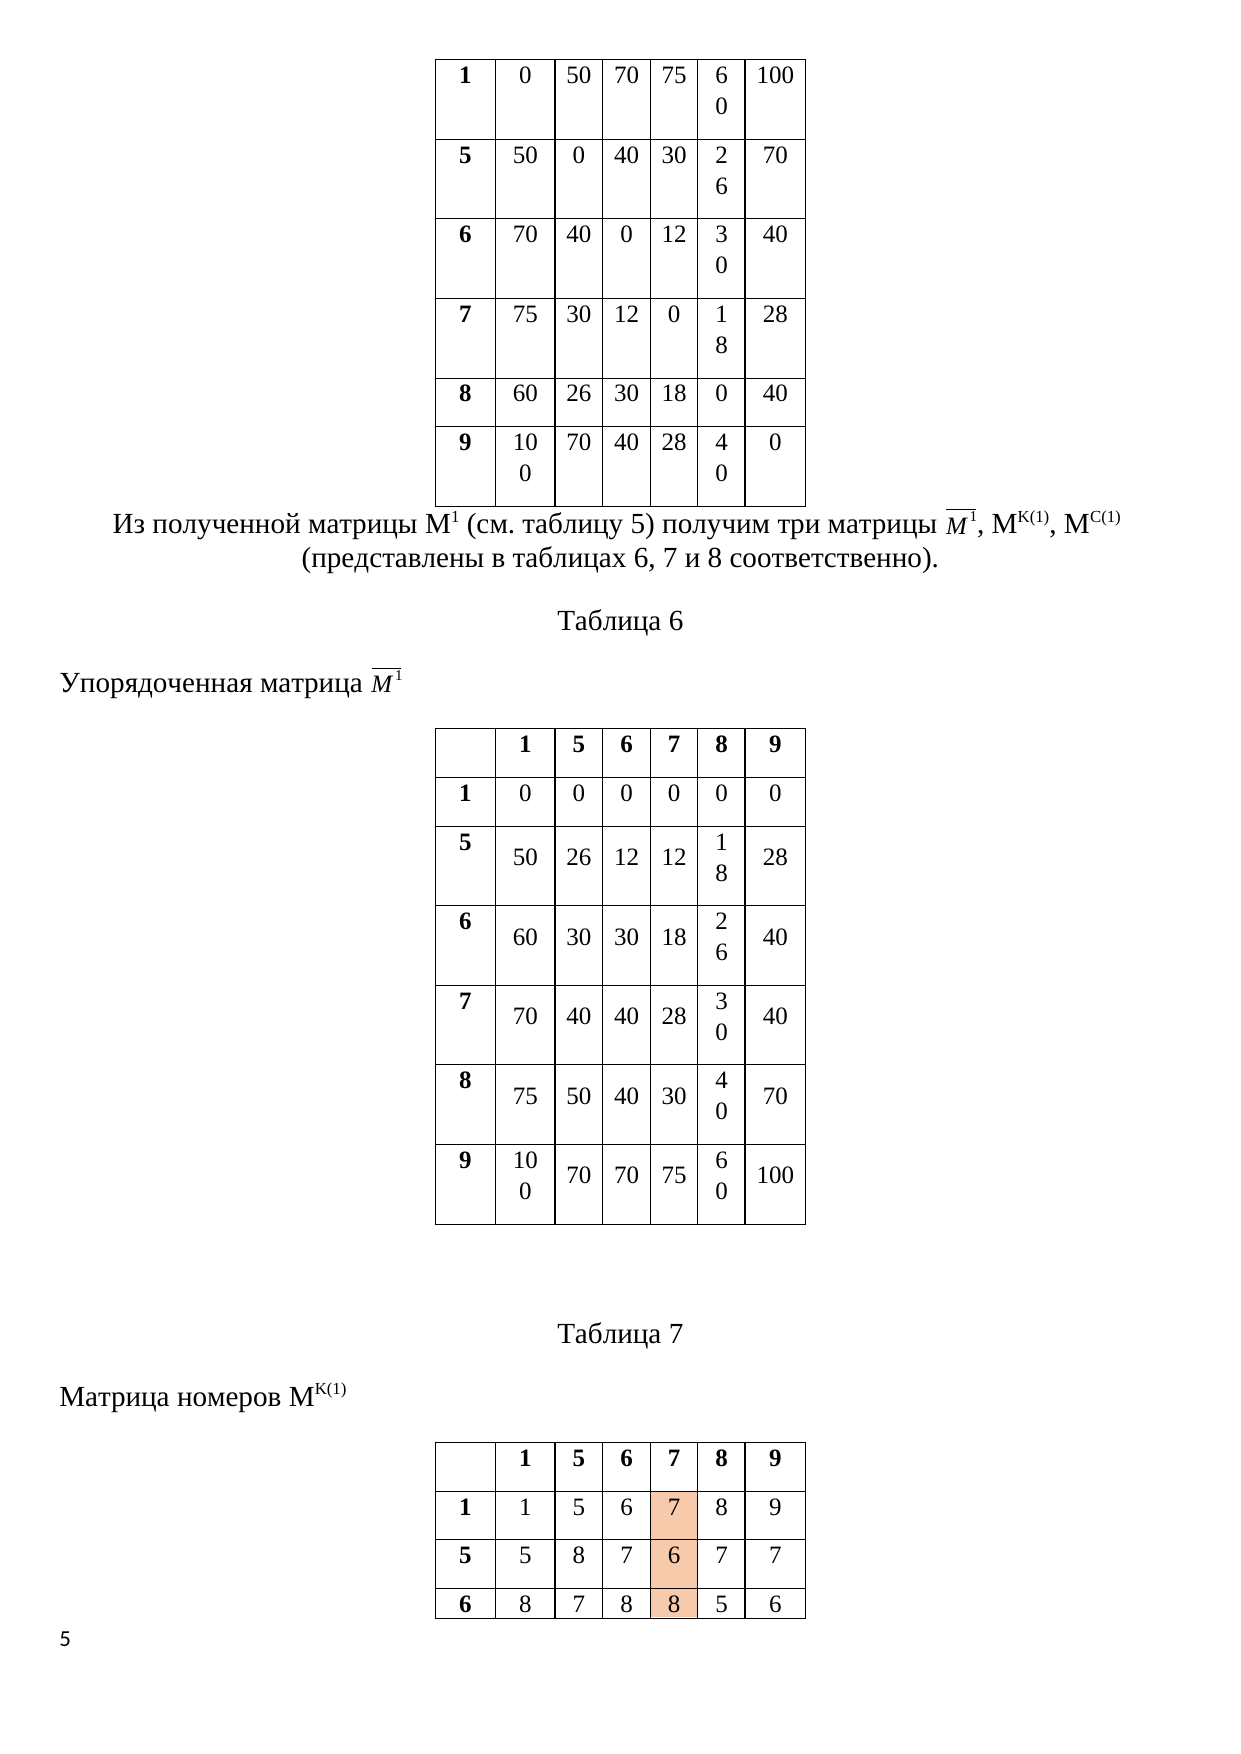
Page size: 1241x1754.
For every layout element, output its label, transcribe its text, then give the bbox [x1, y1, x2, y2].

table_header 1 [496, 729, 554, 777]
table_cell 40 [603, 1065, 650, 1144]
table_header 5 [556, 729, 602, 777]
table_cell 75 [496, 1065, 554, 1144]
table_cell 100 [746, 60, 805, 139]
table_header 9 [746, 1443, 805, 1491]
table_cell 0 [746, 427, 805, 506]
table_cell 40 [603, 986, 650, 1064]
table_cell 7 [698, 1540, 744, 1588]
table_cell 8 [496, 1589, 554, 1617]
table_cell 50 [556, 60, 602, 139]
table_cell 18 [698, 299, 744, 377]
text Из полученной матрицы M1 (см. таблицу 5) получим три матрицы , MK(1), MC(1) (представлены в таблицах 6, 7 и 8 соответственно). [59, 507, 1181, 574]
table_cell 50 [556, 1065, 602, 1144]
table_cell 26 [556, 827, 602, 905]
table_cell 6 [436, 906, 495, 985]
table_cell 7 [603, 1540, 650, 1588]
table_cell 26 [698, 140, 744, 218]
table_cell 40 [603, 140, 650, 218]
table_cell 75 [651, 60, 697, 139]
table_cell 70 [603, 1145, 650, 1223]
table_cell 0 [651, 778, 697, 826]
table_cell 40 [746, 219, 805, 298]
table_cell 60 [698, 60, 744, 139]
table_cell 5 [436, 140, 495, 218]
table_cell 1 [436, 60, 495, 139]
table_cell 18 [651, 379, 697, 426]
table_cell 0 [698, 379, 744, 426]
table_cell 6 [436, 1589, 495, 1617]
table_cell 1 [496, 1492, 554, 1539]
table_cell 5 [698, 1589, 744, 1617]
table_cell 30 [556, 299, 602, 377]
table_cell 8 [436, 379, 495, 426]
table_cell 0 [651, 299, 697, 377]
table_cell 26 [698, 906, 744, 985]
table_cell 6 [603, 1492, 650, 1539]
table_cell 12 [603, 827, 650, 905]
table_cell 5 [436, 827, 495, 905]
table_cell 30 [603, 379, 650, 426]
table_cell 5 [496, 1540, 554, 1588]
table_header [436, 1443, 495, 1491]
table_cell 40 [746, 379, 805, 426]
table_cell 26 [556, 379, 602, 426]
table_cell 9 [436, 427, 495, 506]
table_cell 30 [556, 906, 602, 985]
table_cell 18 [651, 906, 697, 985]
table_header 7 [651, 729, 697, 777]
table_cell 6 [651, 1540, 697, 1588]
table_cell 9 [746, 1492, 805, 1539]
table_cell 40 [698, 427, 744, 506]
table_cell 30 [698, 986, 744, 1064]
table_cell 7 [651, 1492, 697, 1539]
table_cell 8 [651, 1589, 697, 1617]
table_cell 0 [603, 219, 650, 298]
table_cell 70 [496, 986, 554, 1064]
table_cell 7 [436, 986, 495, 1064]
table_header 8 [698, 729, 744, 777]
table_cell 60 [496, 906, 554, 985]
table_cell 28 [746, 299, 805, 377]
text Матрица номеров MK(1) [59, 1379, 1181, 1413]
table_cell 60 [496, 379, 554, 426]
table_cell 75 [651, 1145, 697, 1223]
table_header 8 [698, 1443, 744, 1491]
text Таблица 6 [59, 603, 1181, 636]
text Упорядоченная матрица [59, 666, 1181, 699]
table_cell 0 [556, 140, 602, 218]
table_cell 7 [436, 299, 495, 377]
table_header 7 [651, 1443, 697, 1491]
table_cell 5 [556, 1492, 602, 1539]
table_cell 0 [746, 778, 805, 826]
table_cell 100 [496, 1145, 554, 1223]
table_cell 40 [746, 986, 805, 1064]
table_cell 6 [436, 219, 495, 298]
table_cell 60 [698, 1145, 744, 1223]
table_cell 70 [556, 1145, 602, 1223]
table_cell 100 [496, 427, 554, 506]
table_header 1 [496, 1443, 554, 1491]
table_cell 28 [651, 986, 697, 1064]
table_cell 6 [746, 1589, 805, 1617]
table_cell 0 [603, 778, 650, 826]
table_cell 75 [496, 299, 554, 377]
table_cell 7 [556, 1589, 602, 1617]
table_cell 0 [496, 778, 554, 826]
table_cell 70 [603, 60, 650, 139]
table_cell 40 [603, 427, 650, 506]
table_cell 30 [698, 219, 744, 298]
table_cell 70 [746, 1065, 805, 1144]
table_cell 70 [746, 140, 805, 218]
table_header [436, 729, 495, 777]
table_cell 8 [698, 1492, 744, 1539]
table_cell 12 [603, 299, 650, 377]
table_cell 40 [556, 986, 602, 1064]
table_header 6 [603, 1443, 650, 1491]
table_cell 40 [698, 1065, 744, 1144]
table_cell 40 [746, 906, 805, 985]
text Таблица 7 [59, 1316, 1181, 1350]
table_cell 28 [651, 427, 697, 506]
table_cell 1 [436, 1492, 495, 1539]
table_cell 18 [698, 827, 744, 905]
table_cell 28 [746, 827, 805, 905]
table_cell 8 [436, 1065, 495, 1144]
table_cell 8 [556, 1540, 602, 1588]
table_cell 7 [746, 1540, 805, 1588]
table_cell 50 [496, 827, 554, 905]
table_cell 0 [496, 60, 554, 139]
table_cell 8 [603, 1589, 650, 1617]
table_cell 30 [651, 1065, 697, 1144]
table_cell 70 [496, 219, 554, 298]
table_cell 50 [496, 140, 554, 218]
table_cell 0 [698, 778, 744, 826]
table_cell 5 [436, 1540, 495, 1588]
table_header 6 [603, 729, 650, 777]
table_cell 100 [746, 1145, 805, 1223]
table_cell 30 [603, 906, 650, 985]
table_cell 30 [651, 140, 697, 218]
table_header 5 [556, 1443, 602, 1491]
table_cell 12 [651, 827, 697, 905]
table_cell 12 [651, 219, 697, 298]
table_header 9 [746, 729, 805, 777]
table_cell 9 [436, 1145, 495, 1223]
table_cell 40 [556, 219, 602, 298]
table_cell 1 [436, 778, 495, 826]
table_cell 0 [556, 778, 602, 826]
table_cell 70 [556, 427, 602, 506]
